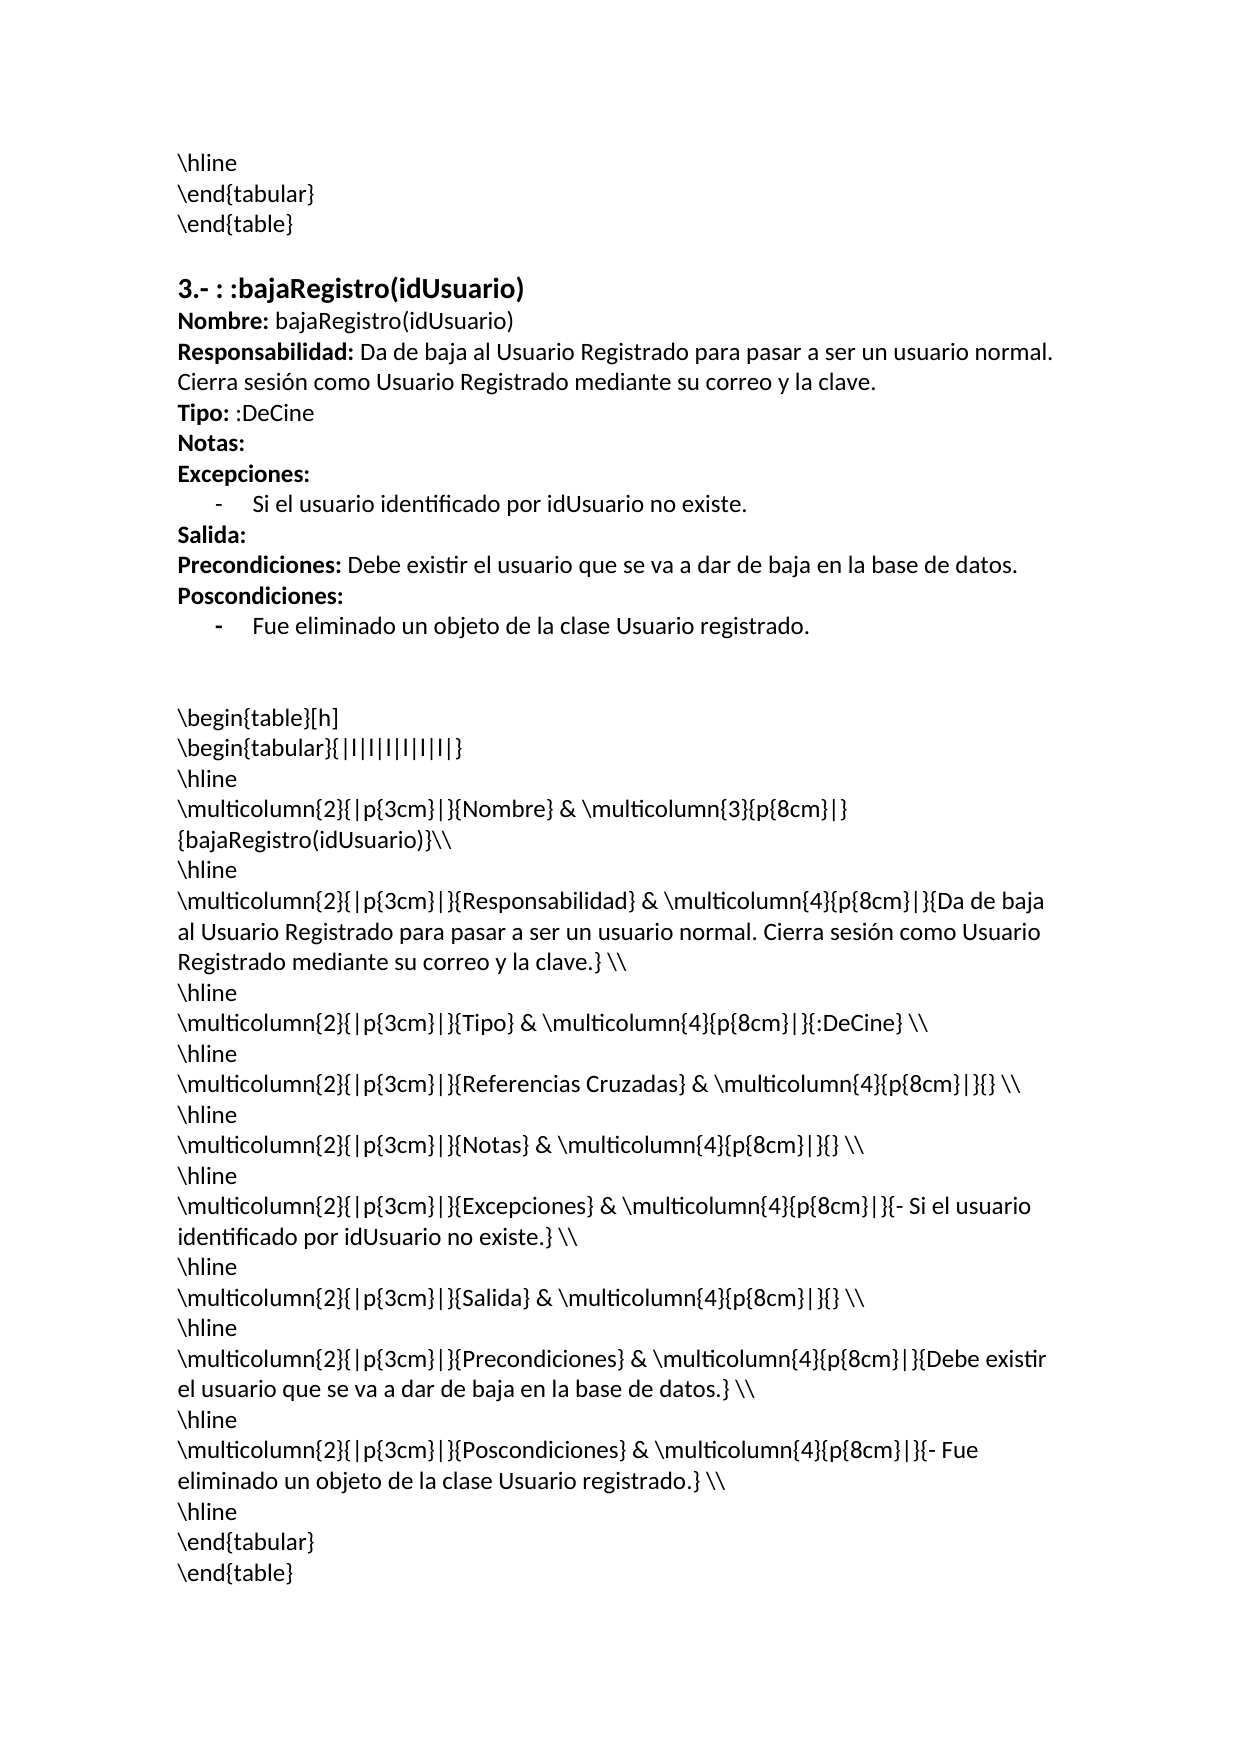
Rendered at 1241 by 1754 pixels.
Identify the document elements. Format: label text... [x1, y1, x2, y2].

text 3.- : :bajaRegistro(idUsuario) [177, 270, 1063, 305]
text \hline [177, 1404, 1063, 1434]
text Responsabilidad: Da de baja al Usuario Registrado para pasar a ser un usuario normal. Cierra sesión como Usuario Registrado mediante su correo y la clave. [177, 336, 1063, 397]
text Salida: [177, 519, 1063, 549]
text \multicolumn{2}{|p{3cm}|}{Tipo} & \multicolumn{4}{p{8cm}|}{:DeCine} \\ [177, 1007, 1063, 1038]
list Si el usuario identificado por idUsuario no existe. [215, 488, 1063, 519]
text Precondiciones: Debe existir el usuario que se va a dar de baja en la base de datos. [177, 549, 1063, 580]
text Tipo: :DeCine [177, 397, 1063, 427]
text \end{tabular} [177, 1526, 1063, 1557]
text \multicolumn{2}{|p{3cm}|}{Precondiciones} & \multicolumn{4}{p{8cm}|}{Debe existir el usuario que se va a dar de baja en la base de datos.} \\ [177, 1343, 1063, 1404]
list Fue eliminado un objeto de la clase Usuario registrado. [215, 611, 1063, 641]
text \hline [177, 977, 1063, 1007]
text \begin{tabular}{|l|l|l|l|l|l|} [177, 733, 1063, 763]
text Excepciones: [177, 458, 1063, 488]
text \end{tabular} [177, 178, 1063, 209]
text \begin{table}[h] [177, 702, 1063, 733]
text \multicolumn{2}{|p{3cm}|}{Salida} & \multicolumn{4}{p{8cm}|}{} \\ [177, 1282, 1063, 1312]
text Nombre: bajaRegistro(idUsuario) [177, 305, 1063, 336]
text \multicolumn{2}{|p{3cm}|}{Nombre} & \multicolumn{3}{p{8cm}|}{bajaRegistro(idUsuario)}\\ [177, 794, 1063, 855]
text Poscondiciones: [177, 580, 1063, 611]
text \hline [177, 1038, 1063, 1068]
text \multicolumn{2}{|p{3cm}|}{Responsabilidad} & \multicolumn{4}{p{8cm}|}{Da de baja al Usuario Registrado para pasar a ser un usuario normal. Cierra sesión como Usuario Registrado mediante su correo y la clave.} \\ [177, 885, 1063, 977]
text \hline [177, 1312, 1063, 1343]
text \hline [177, 148, 1063, 178]
text \multicolumn{2}{|p{3cm}|}{Excepciones} & \multicolumn{4}{p{8cm}|}{- Si el usuario identificado por idUsuario no existe.} \\ [177, 1190, 1063, 1251]
text \multicolumn{2}{|p{3cm}|}{Poscondiciones} & \multicolumn{4}{p{8cm}|}{- Fue eliminado un objeto de la clase Usuario registrado.} \\ [177, 1434, 1063, 1496]
text \multicolumn{2}{|p{3cm}|}{Referencias Cruzadas} & \multicolumn{4}{p{8cm}|}{} \\ [177, 1068, 1063, 1099]
text \hline [177, 1251, 1063, 1282]
text \hline [177, 855, 1063, 885]
text Notas: [177, 427, 1063, 458]
text \hline [177, 1160, 1063, 1190]
text \hline [177, 763, 1063, 794]
text \end{table} [177, 209, 1063, 239]
text \multicolumn{2}{|p{3cm}|}{Notas} & \multicolumn{4}{p{8cm}|}{} \\ [177, 1129, 1063, 1160]
text \hline [177, 1496, 1063, 1526]
text \hline [177, 1099, 1063, 1129]
text \end{table} [177, 1557, 1063, 1587]
